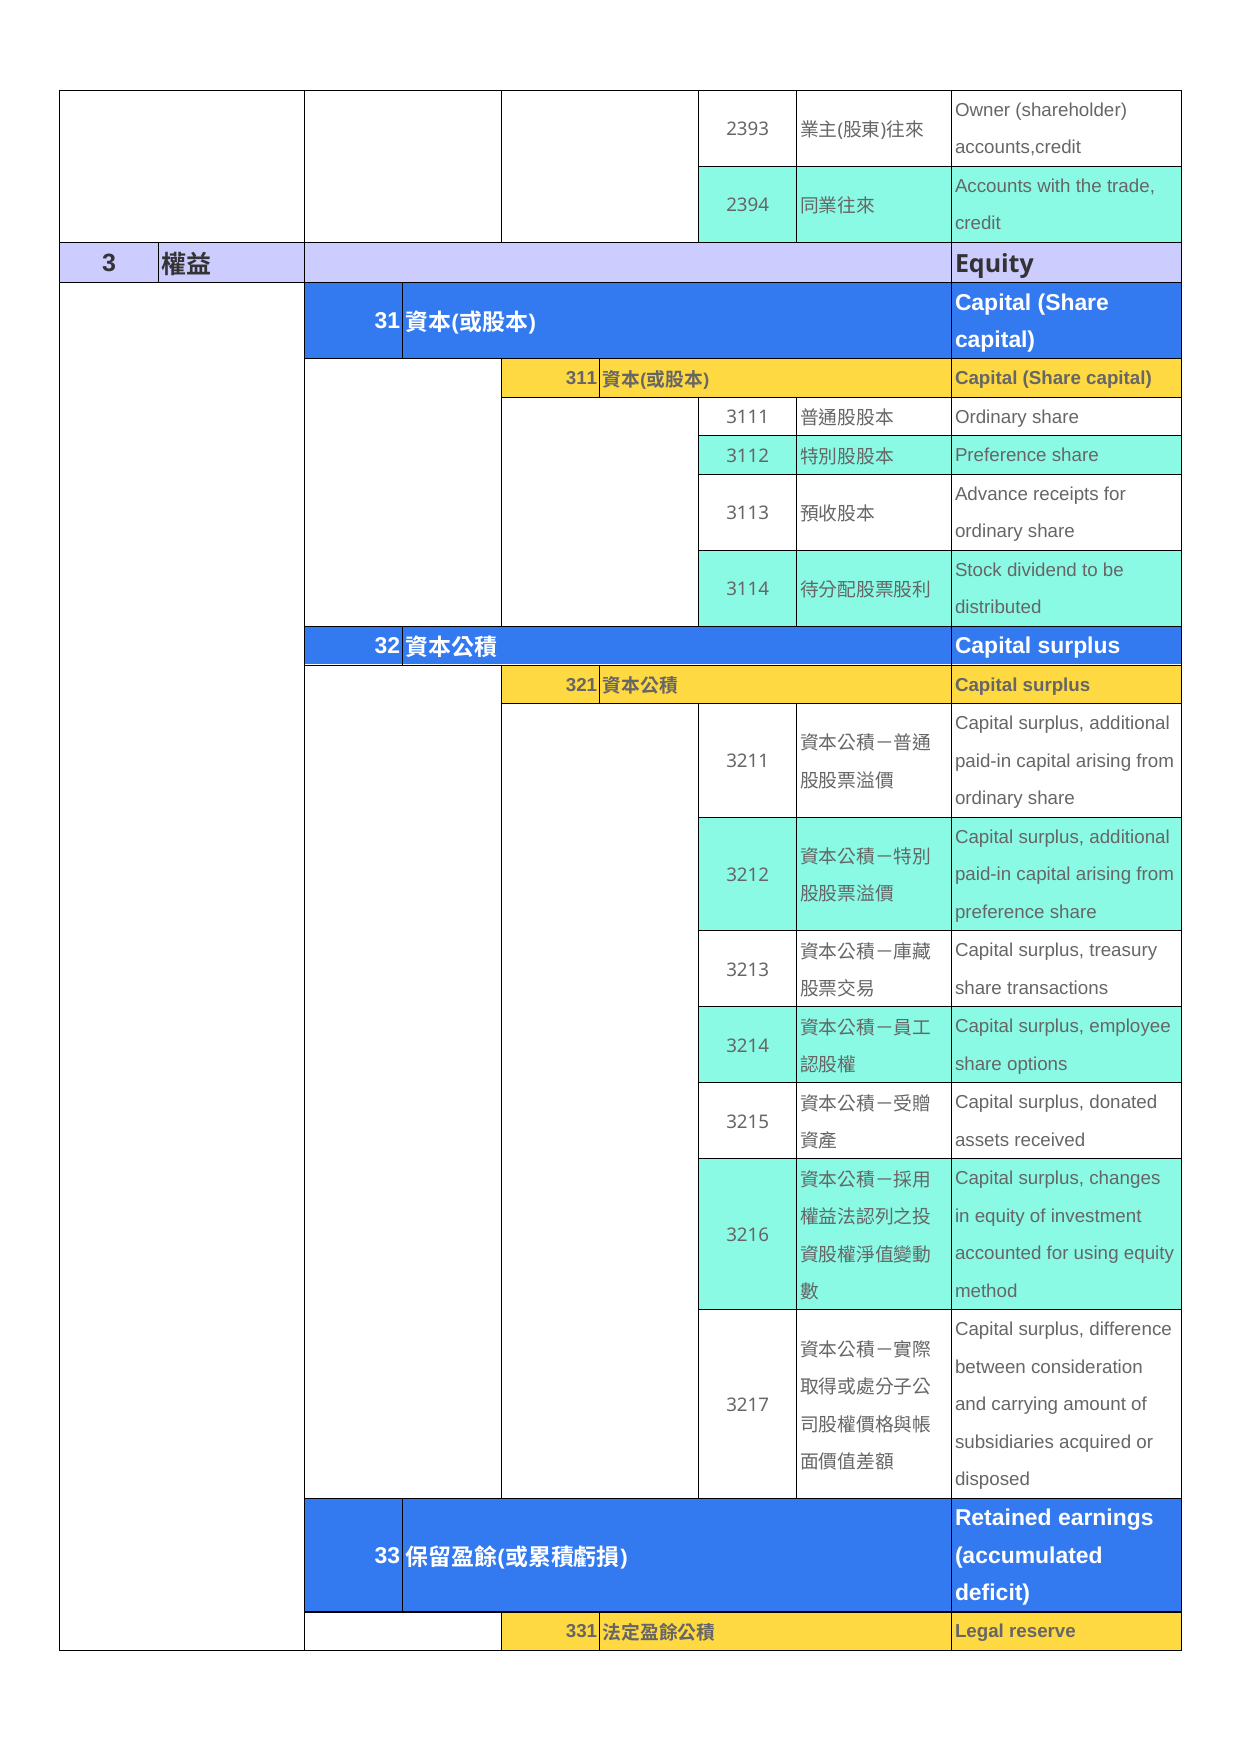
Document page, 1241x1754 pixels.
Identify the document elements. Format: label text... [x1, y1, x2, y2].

table_cell 待分配股票股利 [797, 551, 951, 626]
table_cell Ordinary share [952, 398, 1181, 435]
table_cell Capital surplus [952, 627, 1181, 664]
table_cell 331 [502, 1613, 599, 1650]
table_cell 3 [60, 243, 158, 282]
table_cell 3215 [699, 1083, 796, 1158]
table_cell 資本公積－普通股股票溢價 [797, 704, 951, 817]
table_cell [502, 704, 698, 1498]
table_cell Retained earnings (accumulated deficit) [952, 1499, 1181, 1611]
table_cell Legal reserve [952, 1613, 1181, 1650]
table_cell Owner (shareholder) accounts,credit [952, 91, 1181, 166]
table_cell 311 [502, 359, 599, 397]
table_cell 業主(股東)往來 [797, 91, 951, 166]
table_cell Stock dividend to be distributed [952, 551, 1181, 626]
table_cell 資本公積－特別股股票溢價 [797, 818, 951, 930]
table_cell [305, 666, 501, 1498]
table_cell 3217 [699, 1310, 796, 1498]
table_cell 321 [502, 666, 599, 703]
table_cell Accounts with the trade, credit [952, 167, 1181, 242]
table_cell [305, 1613, 501, 1650]
table_cell [60, 283, 304, 1650]
table_cell 3112 [699, 436, 796, 474]
table_cell 法定盈餘公積 [600, 1613, 951, 1650]
table_cell Preference share [952, 436, 1181, 474]
table_cell Capital surplus, changes in equity of investment accounted for using equity method [952, 1159, 1181, 1309]
table_cell 權益 [159, 243, 304, 282]
table_cell Capital surplus [952, 666, 1181, 703]
table_cell 資本公積－實際取得或處分子公司股權價格與帳面價值差額 [797, 1310, 951, 1498]
table_cell Capital surplus, difference between consideration and carrying amount of subsidiaries acquired or disposed [952, 1310, 1181, 1498]
table_cell 3214 [699, 1007, 796, 1082]
table_cell [502, 398, 698, 626]
table_cell [305, 243, 951, 282]
table_cell 3111 [699, 398, 796, 435]
table_cell Capital surplus, employee share options [952, 1007, 1181, 1082]
table_cell 特別股股本 [797, 436, 951, 474]
table_cell 保留盈餘(或累積虧損) [403, 1499, 951, 1611]
table_cell Capital surplus, donated assets received [952, 1083, 1181, 1158]
table_cell 33 [305, 1499, 402, 1611]
table_cell Capital surplus, additional paid-in capital arising from ordinary share [952, 704, 1181, 817]
table_cell 2394 [699, 167, 796, 242]
table_cell 3212 [699, 818, 796, 930]
table_cell 資本公積－採用權益法認列之投資股權淨值變動數 [797, 1159, 951, 1309]
table_cell 資本(或股本) [403, 283, 951, 358]
table_cell 資本公積－受贈資產 [797, 1083, 951, 1158]
table_cell Advance receipts for ordinary share [952, 475, 1181, 550]
table_cell Capital surplus, additional paid-in capital arising from preference share [952, 818, 1181, 930]
table_cell 資本(或股本) [600, 359, 951, 397]
table_cell 資本公積 [600, 666, 951, 703]
table_cell 3113 [699, 475, 796, 550]
table_cell 資本公積－員工認股權 [797, 1007, 951, 1082]
table_cell 資本公積－庫藏股票交易 [797, 931, 951, 1006]
table_cell Capital (Share capital) [952, 283, 1181, 358]
table_cell 2393 [699, 91, 796, 166]
table_cell 普通股股本 [797, 398, 951, 435]
table_cell [305, 359, 501, 626]
table_cell 同業往來 [797, 167, 951, 242]
table_cell Capital surplus, treasury share transactions [952, 931, 1181, 1006]
table_cell 3211 [699, 704, 796, 817]
table_cell 3213 [699, 931, 796, 1006]
table_cell 31 [305, 283, 402, 358]
table_cell 3216 [699, 1159, 796, 1309]
table_cell 資本公積 [403, 627, 951, 664]
table_cell 32 [305, 627, 402, 664]
table_cell Capital (Share capital) [952, 359, 1181, 397]
table_cell 預收股本 [797, 475, 951, 550]
table_cell Equity [952, 243, 1181, 282]
table_cell 3114 [699, 551, 796, 626]
